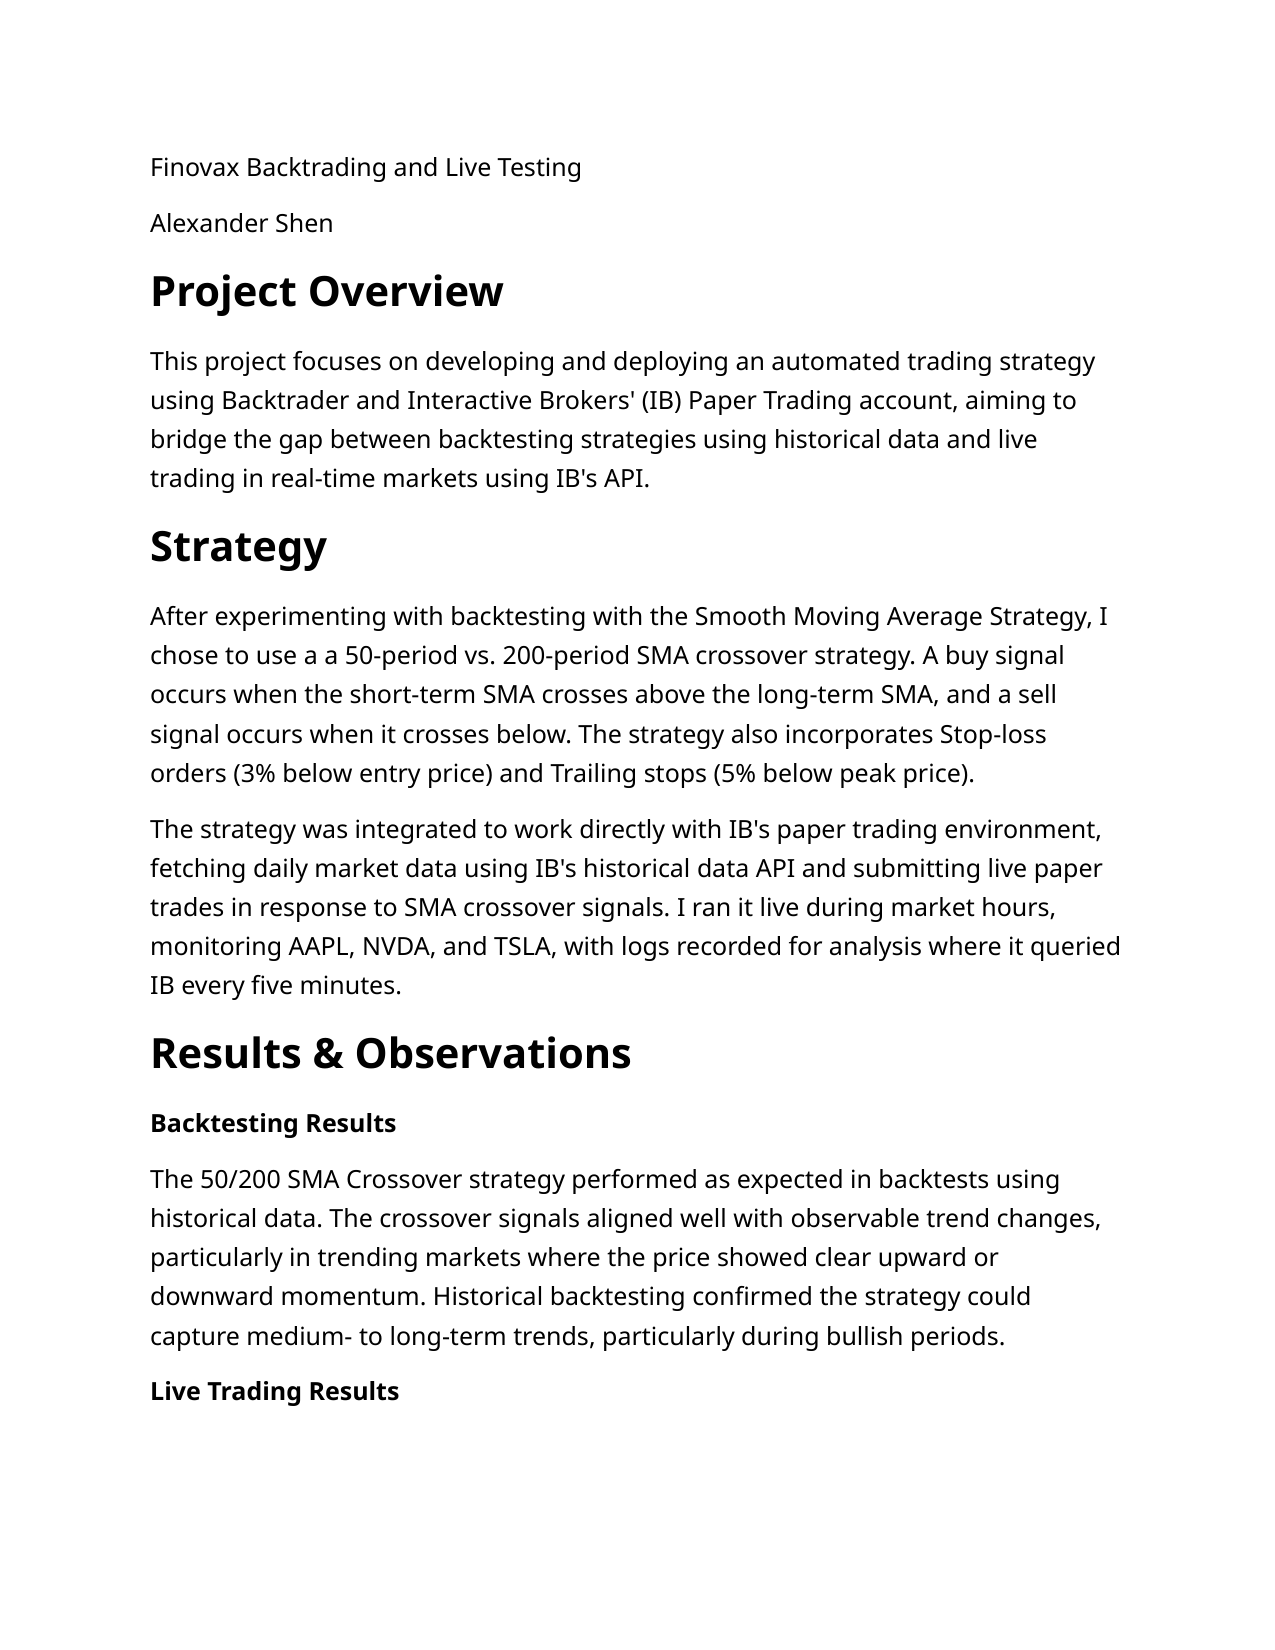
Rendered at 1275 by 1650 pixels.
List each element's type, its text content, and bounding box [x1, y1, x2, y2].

text Project Overview [150, 262, 1125, 318]
text Live Trading Results [150, 1374, 1125, 1408]
text After experimenting with backtesting with the Smooth Moving Average Strategy, I chose to use a a 50-period vs. 200-period SMA crossover strategy. A buy signal occurs when the short-term SMA crosses above the long-term SMA, and a sell signal occurs when it crosses below. The strategy also incorporates Stop-loss orders (3% below entry price) and Trailing stops (5% below peak price). [150, 599, 1125, 789]
text Results & Observations [150, 1024, 1125, 1081]
text Backtesting Results [150, 1106, 1125, 1140]
text The 50/200 SMA Crossover strategy performed as expected in backtests using historical data. The crossover signals aligned well with observable trend changes, particularly in trending markets where the price showed clear upward or downward momentum. Historical backtesting confirmed the strategy could capture medium- to long-term trends, particularly during bullish periods. [150, 1161, 1125, 1352]
text Finovax Backtrading and Live Testing [150, 150, 1125, 184]
text Alexander Shen [150, 206, 1125, 240]
text This project focuses on developing and deploying an automated trading strategy using Backtrader and Interactive Brokers' (IB) Paper Trading account, aiming to bridge the gap between backtesting strategies using historical data and live trading in real-time markets using IB's API. [150, 343, 1125, 495]
text Strategy [150, 517, 1125, 574]
text The strategy was integrated to work directly with IB's paper trading environment, fetching daily market data using IB's historical data API and submitting live paper trades in response to SMA crossover signals. I ran it live during market hours, monitoring AAPL, NVDA, and TSLA, with logs recorded for analysis where it queried IB every five minutes. [150, 811, 1125, 1002]
